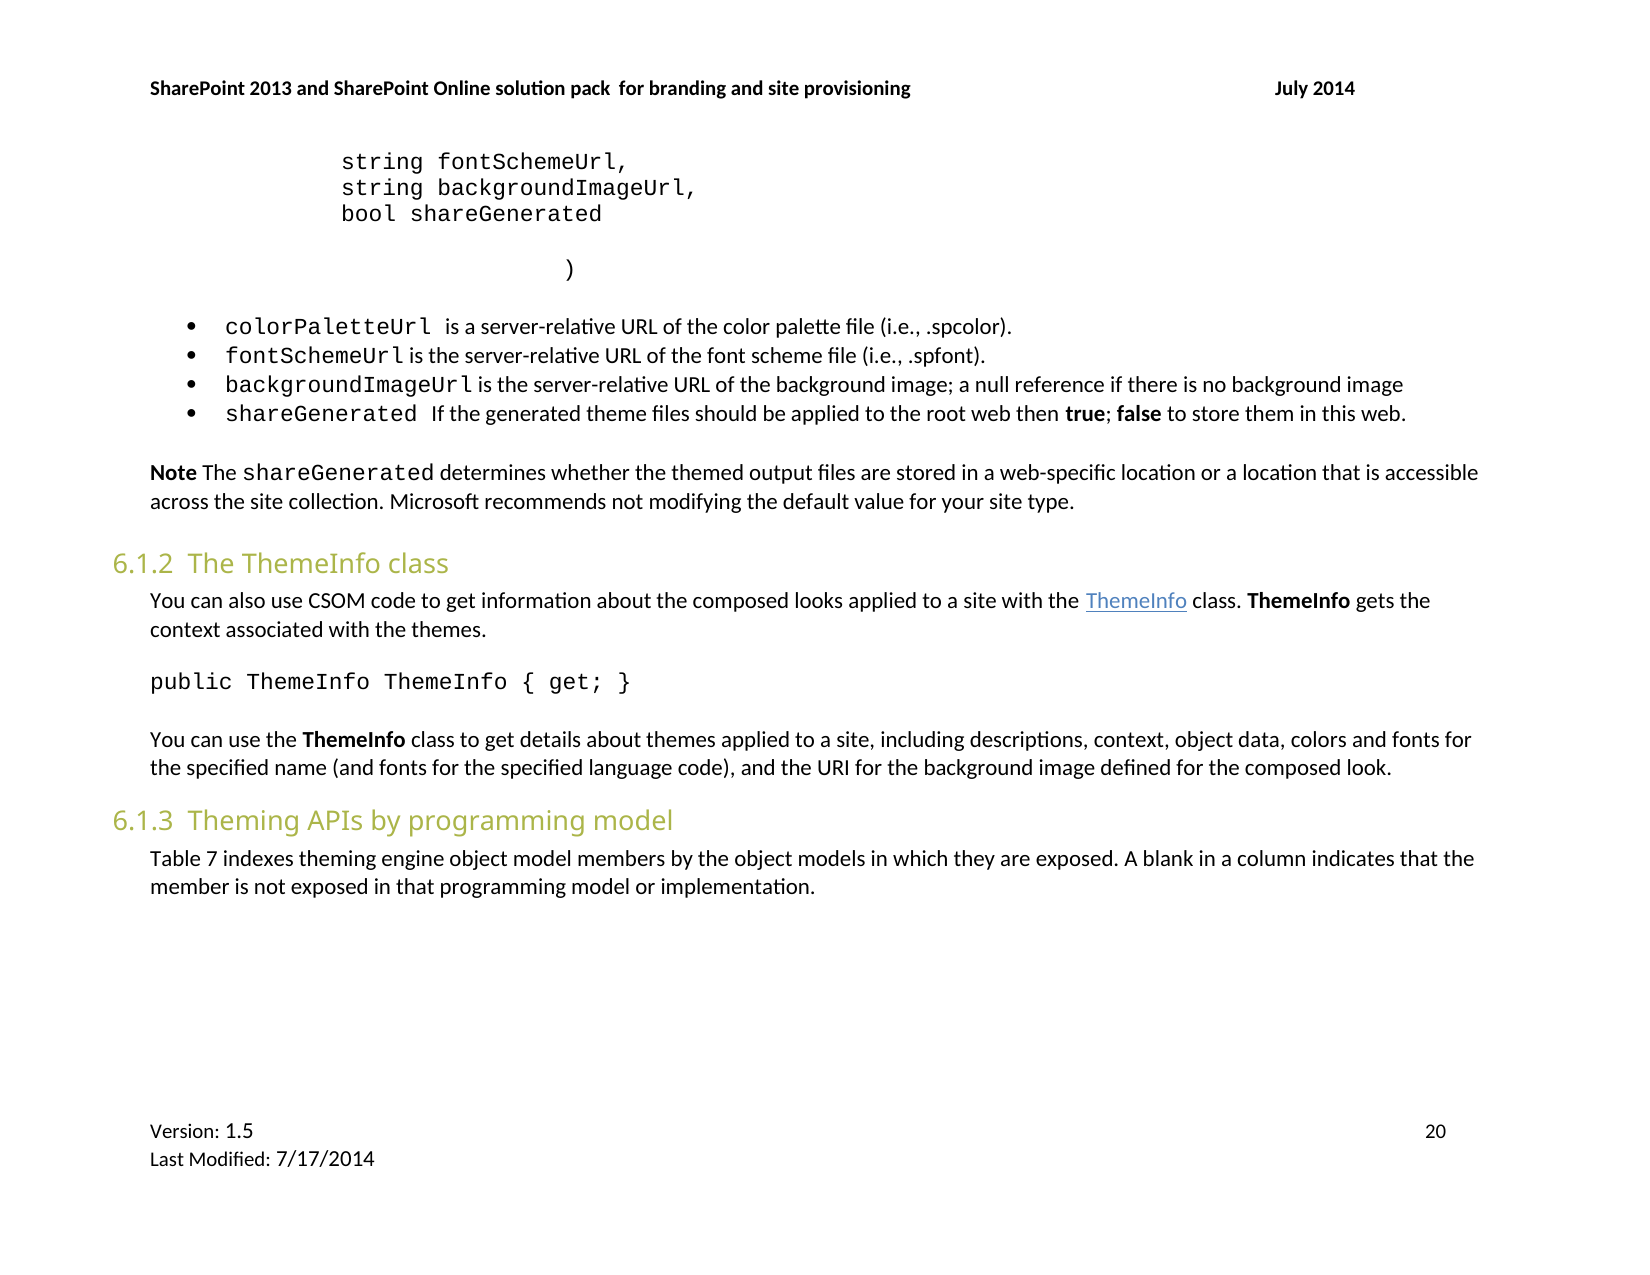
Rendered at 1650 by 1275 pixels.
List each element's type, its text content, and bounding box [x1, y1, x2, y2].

list colorPaletteUrl is a server-relative URL of the color palette file (i.e., .spcolor). [187, 312, 1500, 341]
text You can also use CSOM code to get information about the composed looks applied to a site with the ThemeInfo class. ThemeInfo gets the context associated with the themes. [150, 587, 1500, 643]
list shareGenerated If the generated theme files should be applied to the root web then true; false to store them in this web. [187, 399, 1500, 429]
text Table 7 indexes theming engine object model members by the object models in which they are exposed. A blank in a column indicates that the member is not exposed in that programming model or implementation. [150, 844, 1500, 900]
text ) [150, 257, 1500, 283]
list fontSchemeUrl is the server-relative URL of the font scheme file (i.e., .spfont). [187, 341, 1500, 370]
text You can use the ThemeInfo class to get details about themes applied to a site, including descriptions, context, object data, colors and fonts for the specified name (and fonts for the specified language code), and the URI for the background image defined for the composed look. [150, 725, 1500, 781]
list backgroundImageUrl is the server-relative URL of the background image; a null reference if there is no background image [187, 370, 1500, 399]
subtitle The ThemeInfo class [112, 544, 1500, 581]
text string fontSchemeUrl, [150, 150, 1500, 176]
text public ThemeInfo ThemeInfo { get; } [150, 671, 1500, 697]
subtitle Theming APIs by programming model [112, 802, 1500, 838]
text string backgroundImageUrl, [150, 176, 1500, 202]
text Note The shareGenerated determines whether the themed output files are stored in a web-specific location or a location that is accessible across the site collection. Microsoft recommends not modifying the default value for your site type. [150, 458, 1500, 515]
text bool shareGenerated [150, 202, 1500, 228]
